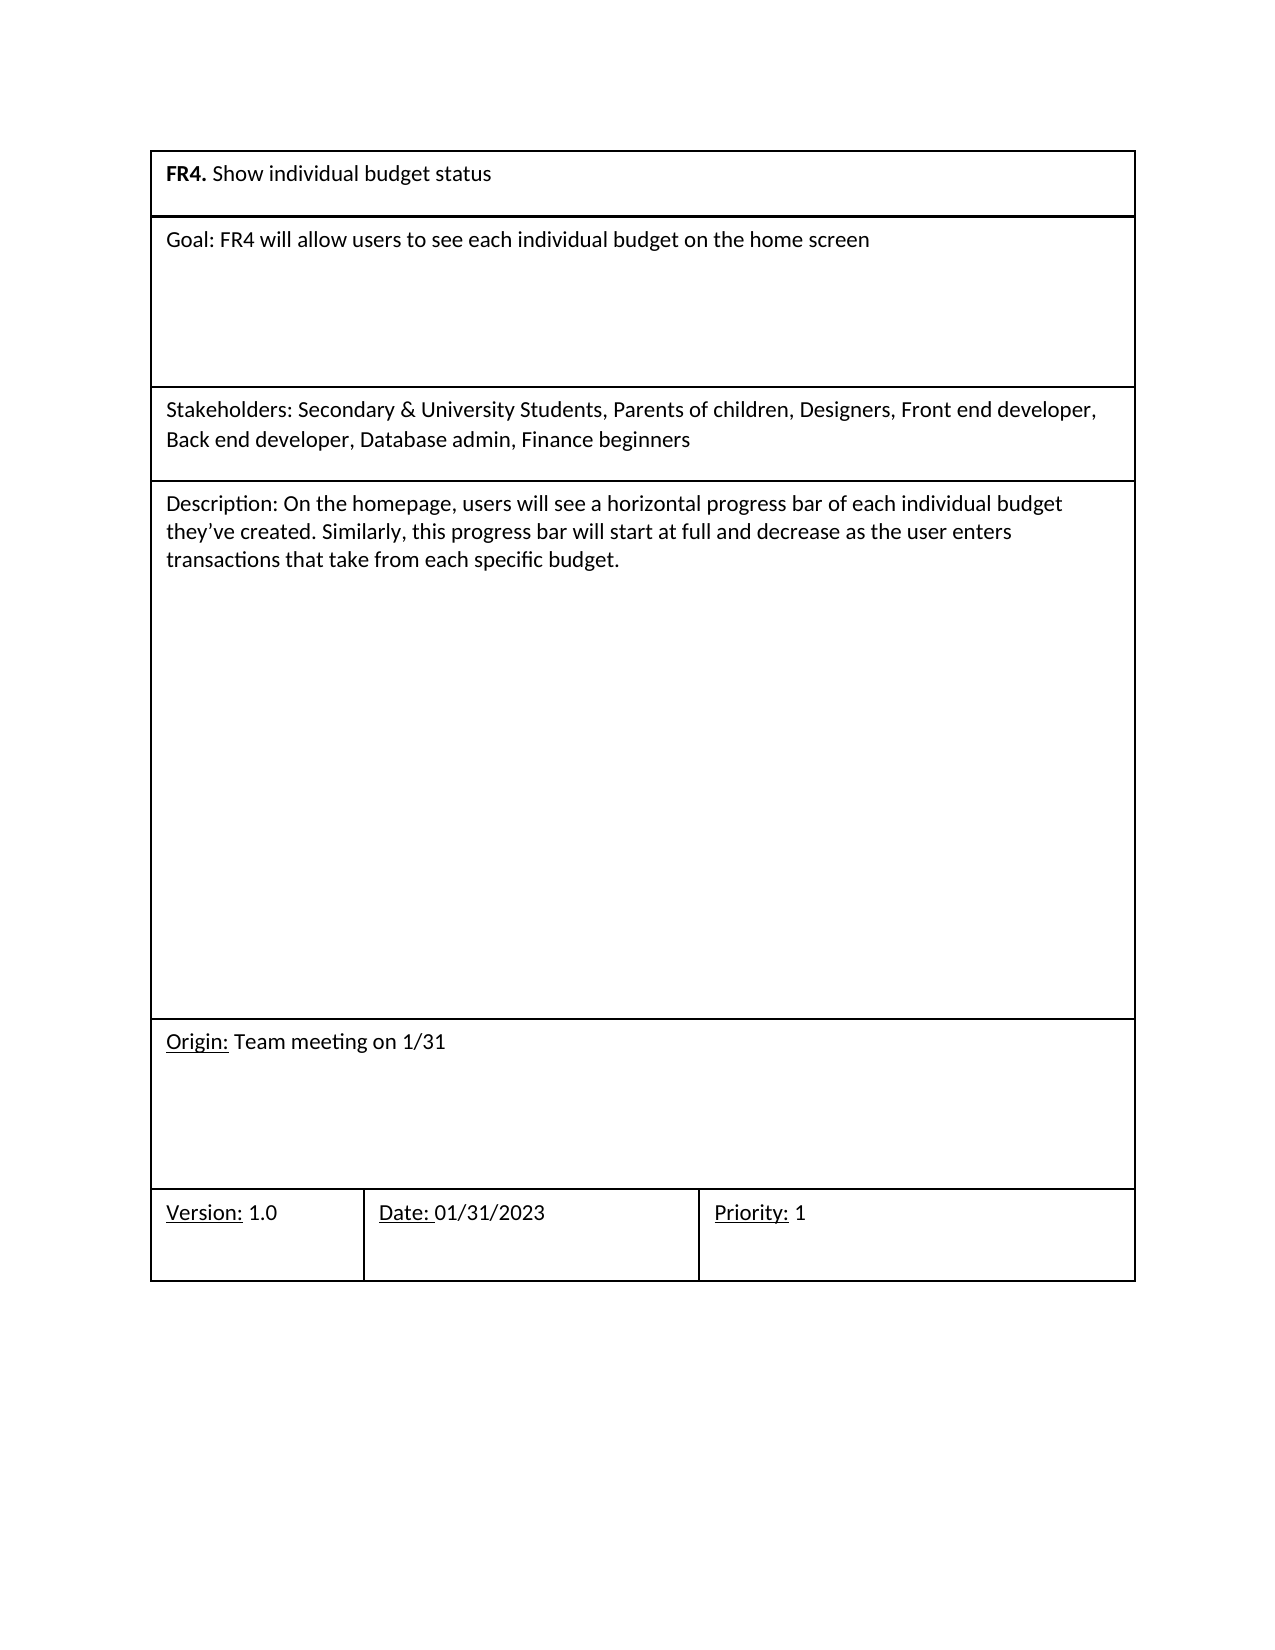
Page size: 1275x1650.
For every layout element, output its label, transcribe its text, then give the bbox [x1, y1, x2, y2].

table_cell Origin: Team meeting on 1/31 [152, 1020, 1134, 1188]
table_cell Description: On the homepage, users will see a horizontal progress bar of each individual budget they’ve created. Similarly, this progress bar will start at full and decrease as the user enters transactions that take from each specific budget. [152, 482, 1134, 1018]
table_cell Priority: 1 [700, 1190, 1134, 1280]
table_header FR4. Show individual budget status [152, 152, 1134, 215]
table_cell Stakeholders: Secondary & University Students, Parents of children, Designers, Front end developer, Back end developer, Database admin, Finance beginners [152, 388, 1134, 480]
table_cell Version: 1.0 [152, 1190, 363, 1280]
table_cell Goal: FR4 will allow users to see each individual budget on the home screen [152, 218, 1134, 386]
table_cell Date: 01/31/2023 [365, 1190, 698, 1280]
